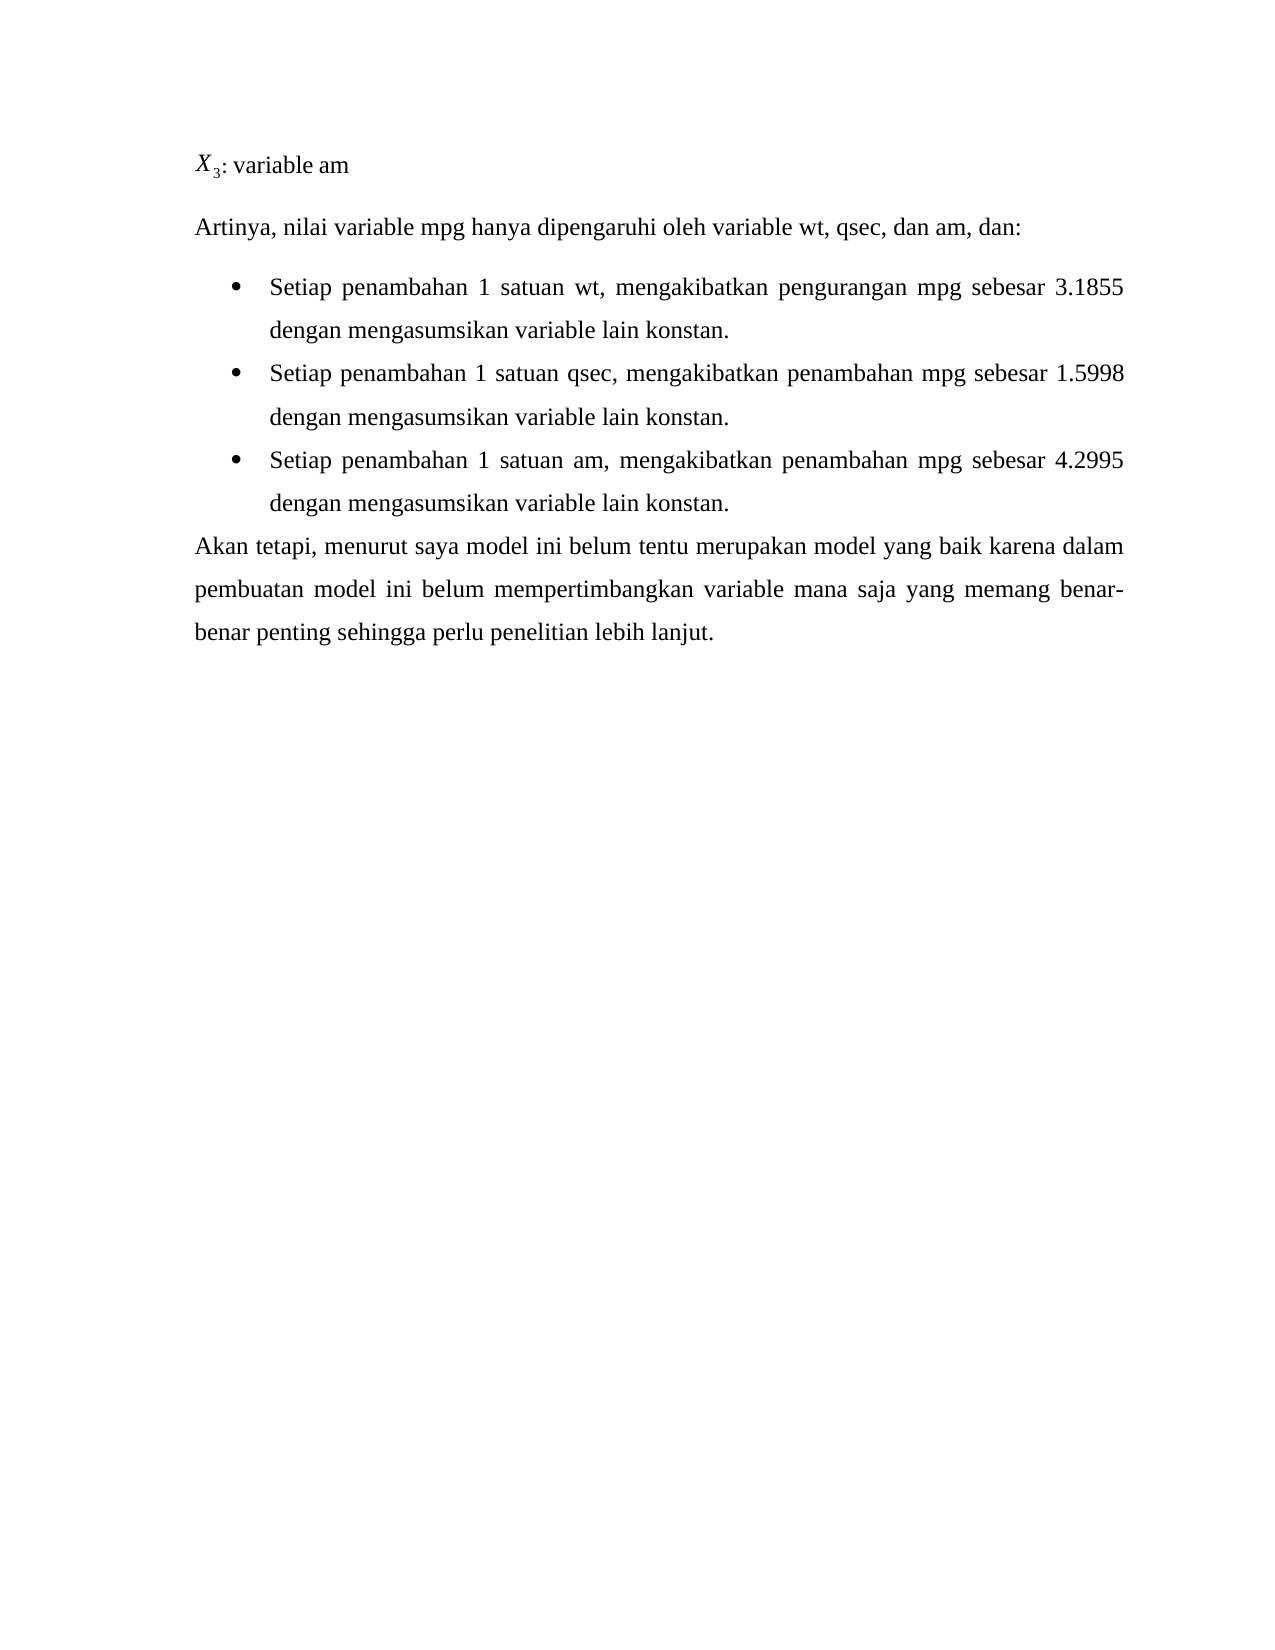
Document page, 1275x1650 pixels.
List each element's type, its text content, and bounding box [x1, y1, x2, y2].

list Akan tetapi, menurut saya model ini belum tentu merupakan model yang baik karena dalam pembuatan model ini belum mempertimbangkan variable mana saja yang memang benar-benar penting sehingga perlu penelitian lebih lanjut. [194, 531, 1125, 646]
list Setiap penambahan 1 satuan wt, mengakibatkan pengurangan mpg sebesar 3.1855 dengan mengasumsikan variable lain konstan. [232, 272, 1125, 344]
text Artinya, nilai variable mpg hanya dipengaruhi oleh variable wt, qsec, dan am, dan: [194, 212, 1125, 241]
text : variable am [194, 150, 1125, 181]
list Setiap penambahan 1 satuan qsec, mengakibatkan penambahan mpg sebesar 1.5998 dengan mengasumsikan variable lain konstan. [232, 358, 1125, 430]
list Setiap penambahan 1 satuan am, mengakibatkan penambahan mpg sebesar 4.2995 dengan mengasumsikan variable lain konstan. [232, 445, 1125, 517]
